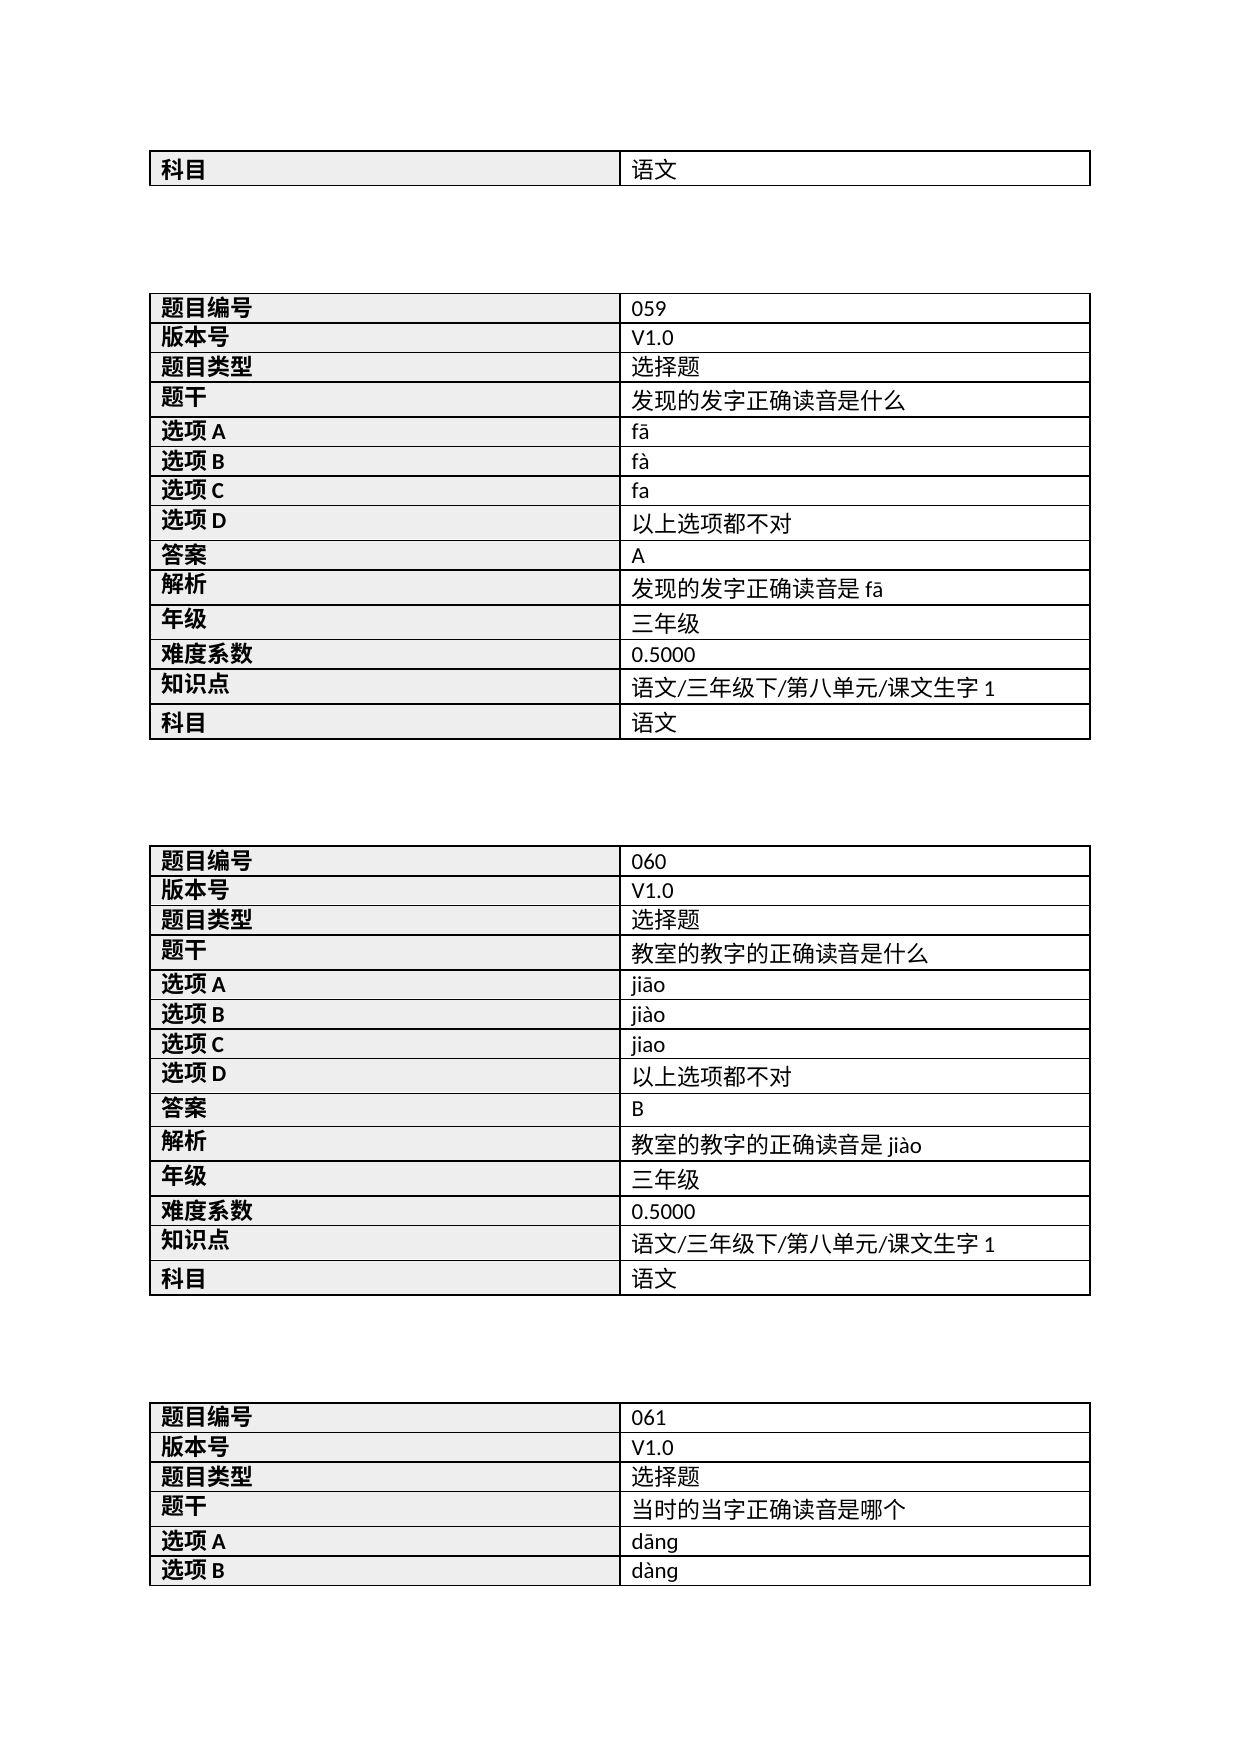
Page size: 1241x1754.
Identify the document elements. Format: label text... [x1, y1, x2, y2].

table_header 059 [621, 294, 1089, 322]
table_cell 年级 [151, 606, 619, 639]
table_cell 知识点 [151, 670, 619, 703]
table_cell V1.0 [621, 877, 1089, 904]
table_cell B [621, 1094, 1089, 1126]
table_cell 语文/三年级下/第八单元/课文生字1 [621, 1226, 1089, 1259]
table_cell A [621, 541, 1089, 569]
table_cell 教室的教字的正确读音是什么 [621, 936, 1089, 969]
table_cell 以上选项都不对 [621, 1059, 1089, 1092]
table_cell 选项A [151, 1527, 619, 1555]
table_cell 版本号 [151, 1433, 619, 1461]
table_cell 选择题 [621, 906, 1089, 934]
table_header 060 [621, 847, 1089, 875]
table_cell 以上选项都不对 [621, 506, 1089, 539]
table_cell V1.0 [621, 324, 1089, 352]
table_cell 选项B [151, 1000, 619, 1028]
table_cell 科目 [151, 1261, 619, 1294]
table_header 061 [621, 1404, 1089, 1432]
table_cell V1.0 [621, 1433, 1089, 1461]
table_cell 题目类型 [151, 1463, 619, 1491]
table_cell fa [621, 477, 1089, 505]
table_cell 版本号 [151, 324, 619, 352]
table_cell 发现的发字正确读音是fā [621, 571, 1089, 604]
table_cell 答案 [151, 541, 619, 569]
table_cell 语文 [621, 1261, 1089, 1294]
table_cell 0.5000 [621, 640, 1089, 668]
table_cell jiào [621, 1000, 1089, 1028]
table_cell 难度系数 [151, 1197, 619, 1225]
table_cell 题干 [151, 936, 619, 969]
table_cell 答案 [151, 1094, 619, 1126]
table_cell 解析 [151, 1127, 619, 1160]
table_cell 选项C [151, 1030, 619, 1058]
table_cell 题干 [151, 383, 619, 416]
table_header 题目编号 [151, 294, 619, 322]
table_cell 版本号 [151, 877, 619, 904]
table_cell jiao [621, 1030, 1089, 1058]
table_header 题目编号 [151, 1404, 619, 1432]
table_cell 语文 [621, 705, 1089, 738]
table_cell jiāo [621, 971, 1089, 998]
table_cell 选项D [151, 506, 619, 539]
table_cell 选项B [151, 447, 619, 475]
table_cell 知识点 [151, 1226, 619, 1259]
table_cell 解析 [151, 571, 619, 604]
table_header 题目编号 [151, 847, 619, 875]
table_cell 年级 [151, 1162, 619, 1195]
table_cell fà [621, 447, 1089, 475]
table_cell 教室的教字的正确读音是jiào [621, 1127, 1089, 1160]
table_cell 选择题 [621, 1463, 1089, 1491]
table_cell 选项A [151, 418, 619, 446]
table_cell 科目 [151, 705, 619, 738]
table_cell fā [621, 418, 1089, 446]
table_cell 选项B [151, 1557, 619, 1585]
table_cell 题目类型 [151, 906, 619, 934]
table_cell 选项A [151, 971, 619, 998]
table_cell 语文/三年级下/第八单元/课文生字1 [621, 670, 1089, 703]
table_cell 语文 [621, 152, 1089, 185]
table_cell 科目 [151, 152, 619, 185]
table_cell 当时的当字正确读音是哪个 [621, 1492, 1089, 1526]
table_cell dānɡ [621, 1527, 1089, 1555]
table_cell 三年级 [621, 606, 1089, 639]
table_cell 选项D [151, 1059, 619, 1092]
table_cell dànɡ [621, 1557, 1089, 1585]
table_cell 选择题 [621, 353, 1089, 381]
table_cell 选项C [151, 477, 619, 505]
table_cell 发现的发字正确读音是什么 [621, 383, 1089, 416]
table_cell 难度系数 [151, 640, 619, 668]
table_cell 0.5000 [621, 1197, 1089, 1225]
table_cell 三年级 [621, 1162, 1089, 1195]
table_cell 题干 [151, 1492, 619, 1526]
table_cell 题目类型 [151, 353, 619, 381]
